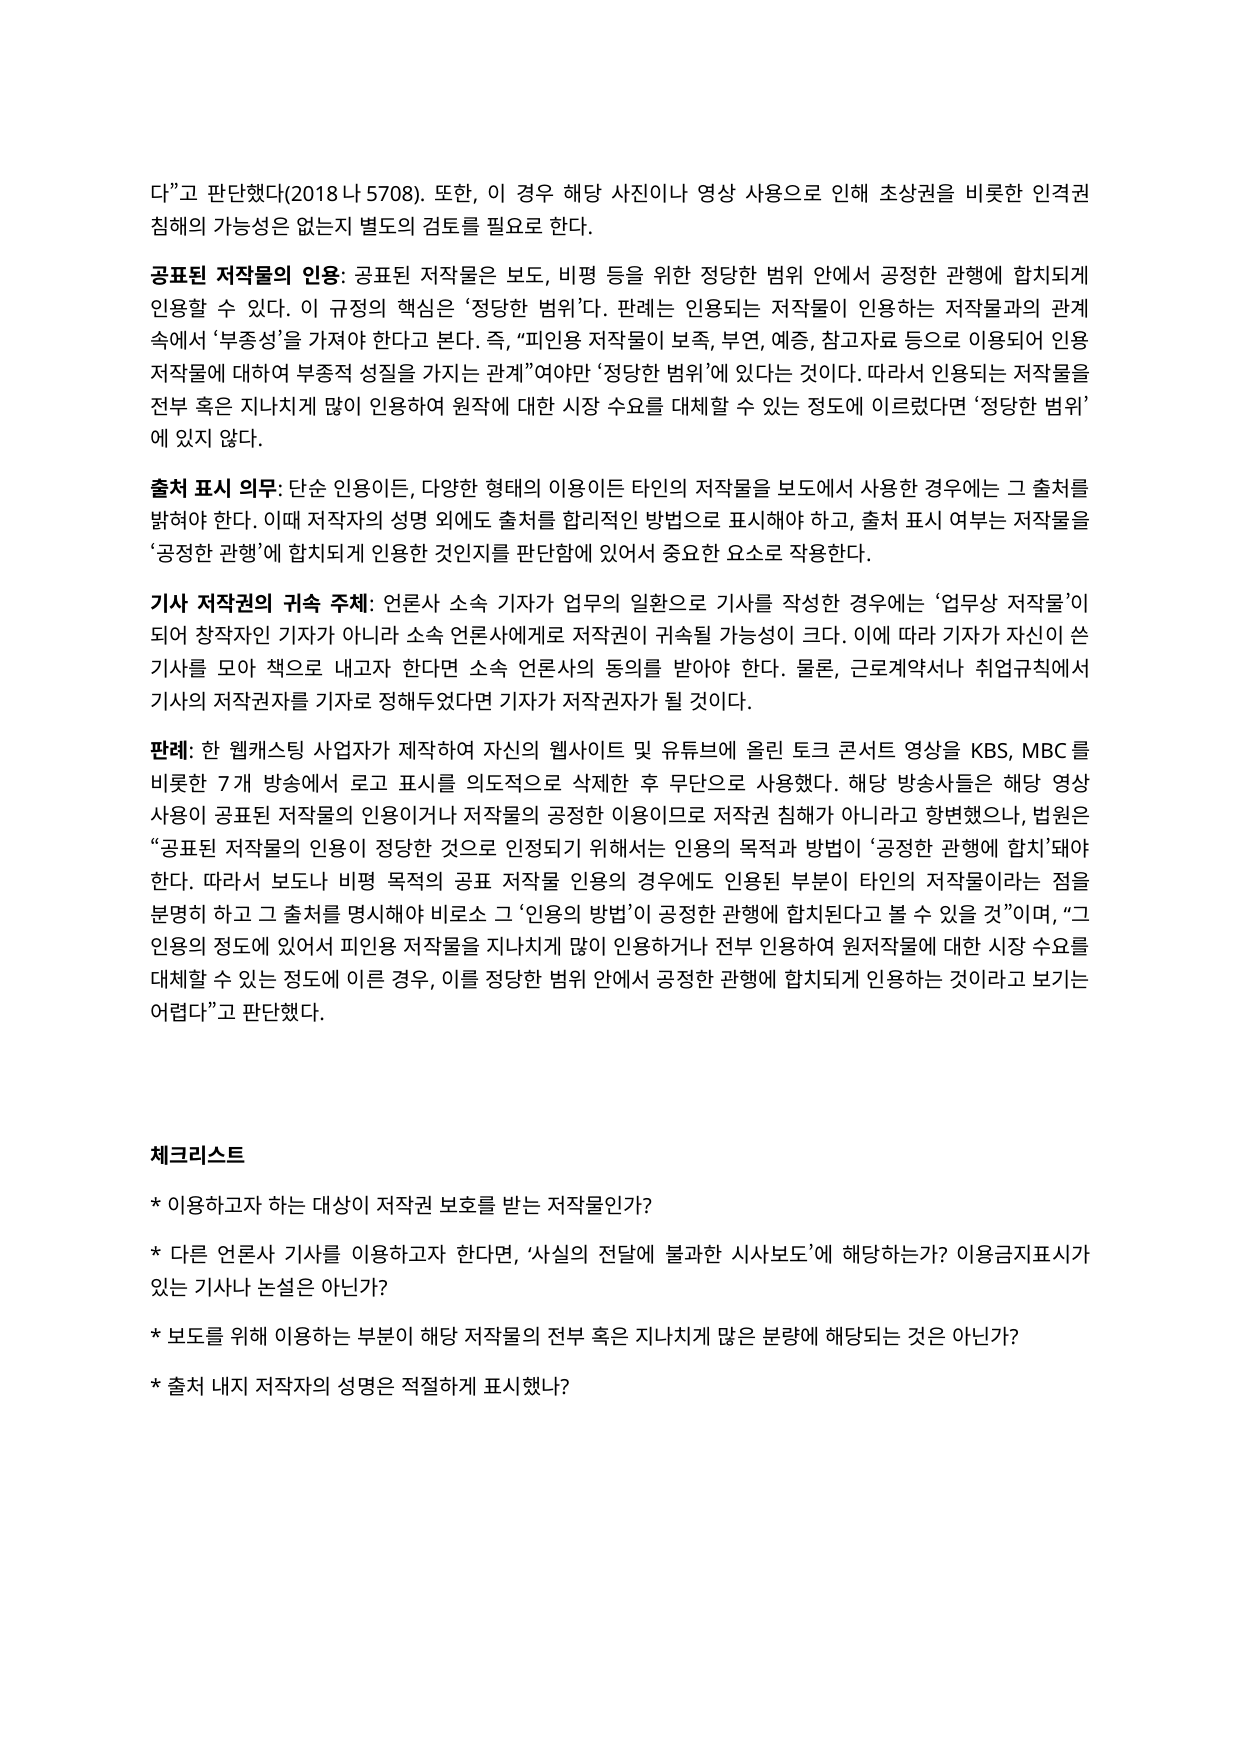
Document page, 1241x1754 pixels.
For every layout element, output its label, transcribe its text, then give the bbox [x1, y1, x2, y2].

text 공표된 저작물의 인용: 공표된 저작물은 보도, 비평 등을 위한 정당한 범위 안에서 공정한 관행에 합치되게 인용할 수 있다. 이 규정의 핵심은 ‘정당한 범위’다. 판례는 인용되는 저작물이 인용하는 저작물과의 관계 속에서 ‘부종성’을 가져야 한다고 본다. 즉, “피인용 저작물이 보족, 부연, 예증, 참고자료 등으로 이용되어 인용 저작물에 대하여 부종적 성질을 가지는 관계”여야만 ‘정당한 범위’에 있다는 것이다. 따라서 인용되는 저작물을 전부 혹은 지나치게 많이 인용하여 원작에 대한 시장 수요를 대체할 수 있는 정도에 이르렀다면 ‘정당한 범위’에 있지 않다. [150, 259, 1090, 453]
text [150, 177, 1090, 240]
text 기사 저작권의 귀속 주체: 언론사 소속 기자가 업무의 일환으로 기사를 작성한 경우에는 ‘업무상 저작물’이 되어 창작자인 기자가 아니라 소속 언론사에게로 저작권이 귀속될 가능성이 크다. 이에 따라 기자가 자신이 쓴 기사를 모아 책으로 내고자 한다면 소속 언론사의 동의를 받아야 한다. 물론, 근로계약서나 취업규칙에서 기사의 저작권자를 기자로 정해두었다면 기자가 저작권자가 될 것이다. [150, 587, 1090, 715]
text * 이용하고자 하는 대상이 저작권 보호를 받는 저작물인가? [150, 1189, 1090, 1219]
text * 출처 내지 저작자의 성명은 적절하게 표시했나? [150, 1370, 1090, 1400]
text 판례: 한 웹캐스팅 사업자가 제작하여 자신의 웹사이트 및 유튜브에 올린 토크 콘서트 영상을 KBS, MBC를 비롯한 7개 방송에서 로고 표시를 의도적으로 삭제한 후 무단으로 사용했다. 해당 방송사들은 해당 영상 사용이 공표된 저작물의 인용이거나 저작물의 공정한 이용이므로 저작권 침해가 아니라고 항변했으나, 법원은 “공표된 저작물의 인용이 정당한 것으로 인정되기 위해서는 인용의 목적과 방법이 ‘공정한 관행에 합치’돼야 한다. 따라서 보도나 비평 목적의 공표 저작물 인용의 경우에도 인용된 부분이 타인의 저작물이라는 점을 분명히 하고 그 출처를 명시해야 비로소 그 ‘인용의 방법’이 공정한 관행에 합치된다고 볼 수 있을 것”이며, “그 인용의 정도에 있어서 피인용 저작물을 지나치게 많이 인용하거나 전부 인용하여 원저작물에 대한 시장 수요를 대체할 수 있는 정도에 이른 경우, 이를 정당한 범위 안에서 공정한 관행에 합치되게 인용하는 것이라고 보기는 어렵다”고 판단했다. [150, 734, 1090, 1026]
text * 보도를 위해 이용하는 부분이 해당 저작물의 전부 혹은 지나치게 많은 분량에 해당되는 것은 아닌가? [150, 1321, 1090, 1351]
text 출처 표시 의무: 단순 인용이든, 다양한 형태의 이용이든 타인의 저작물을 보도에서 사용한 경우에는 그 출처를 밝혀야 한다. 이때 저작자의 성명 외에도 출처를 합리적인 방법으로 표시해야 하고, 출처 표시 여부는 저작물을 ‘공정한 관행’에 합치되게 인용한 것인지를 판단함에 있어서 중요한 요소로 작용한다. [150, 472, 1090, 568]
text 체크리스트 [150, 1140, 1090, 1170]
text * 다른 언론사 기사를 이용하고자 한다면, ‘사실의 전달에 불과한 시사보도’에 해당하는가? 이용금지표시가 있는 기사나 논설은 아닌가? [150, 1238, 1090, 1301]
